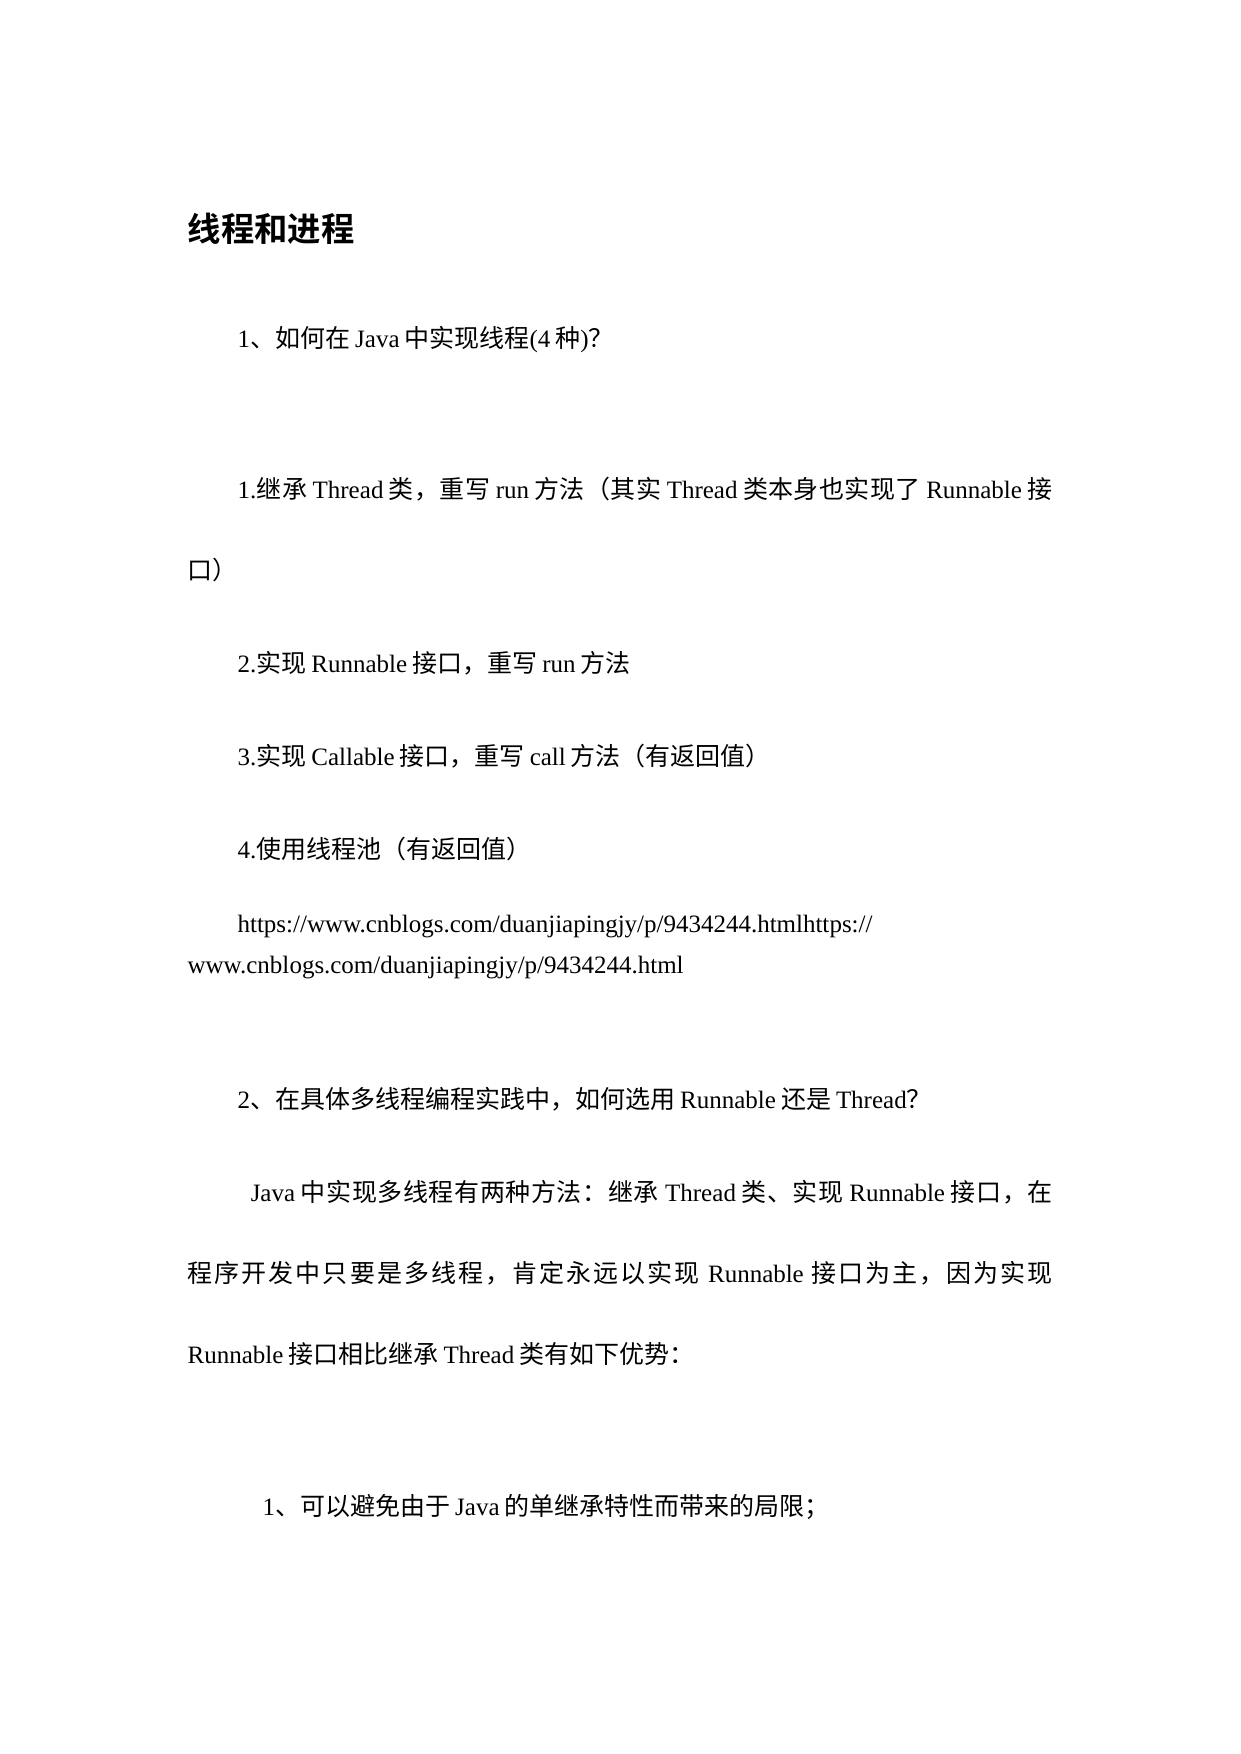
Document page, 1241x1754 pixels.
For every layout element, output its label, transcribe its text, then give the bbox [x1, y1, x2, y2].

text 2.实现Runnable接口，重写run方法 [187, 629, 1053, 694]
text 1、如何在Java中实现线程(4种)？ [187, 304, 1053, 369]
text Java中实现多线程有两种方法：继承Thread类、实现Runnable接口，在程序开发中只要是多线程，肯定永远以实现Runnable接口为主，因为实现Runnable接口相比继承Thread类有如下优势： [187, 1158, 1053, 1386]
text 3.实现Callable接口，重写call方法（有返回值） [187, 722, 1053, 787]
text 1、可以避免由于Java的单继承特性而带来的局限； [187, 1472, 1053, 1537]
subtitle 线程和进程 [187, 194, 1053, 259]
text 2、在具体多线程编程实践中，如何选用Runnable还是Thread？ [187, 1065, 1053, 1130]
text 4.使用线程池（有返回值） [187, 815, 1053, 880]
text 1.继承Thread类，重写run方法（其实Thread类本身也实现了Runnable接口） [187, 455, 1053, 601]
text https://www.cnblogs.com/duanjiapingjy/p/9434244.htmlhttps://www.cnblogs.com/duanjiapingjy/p/9434244.html [187, 908, 1053, 981]
